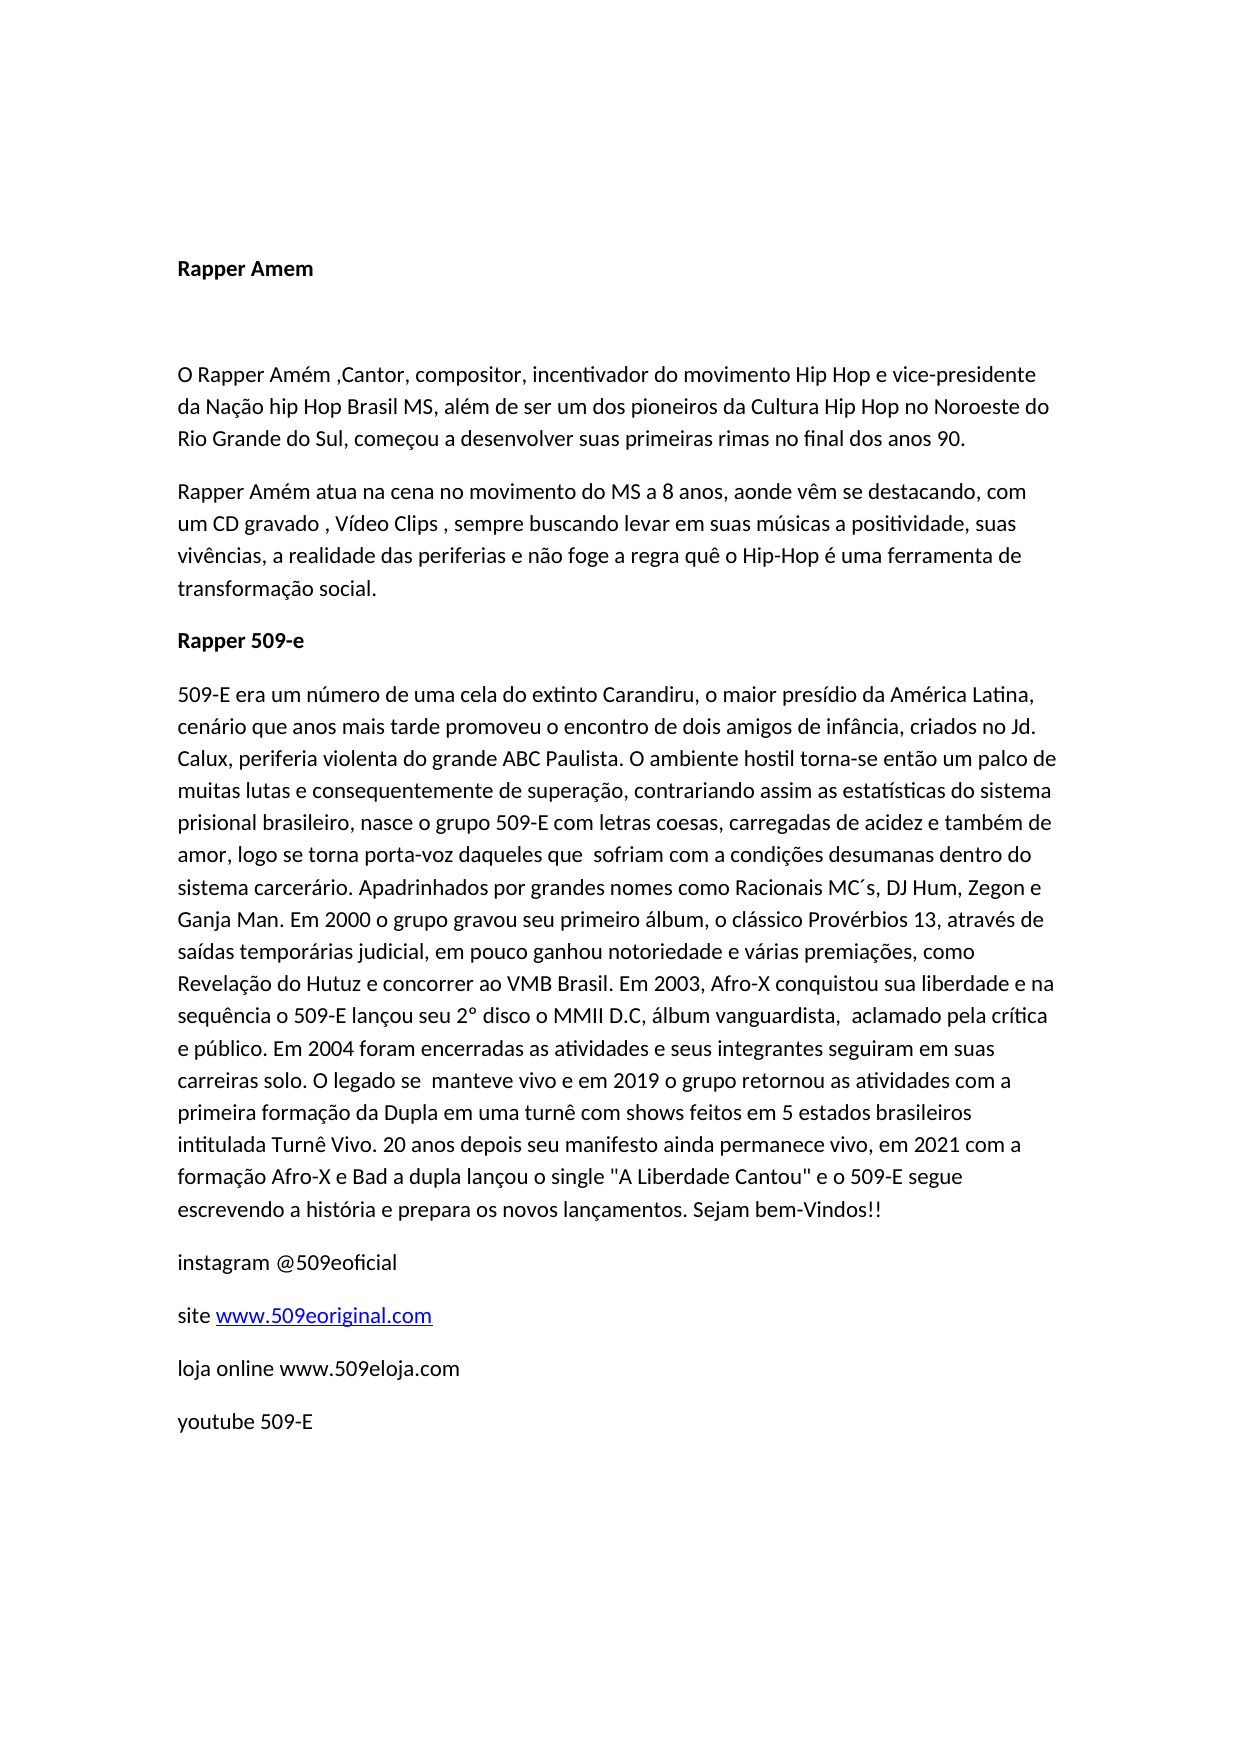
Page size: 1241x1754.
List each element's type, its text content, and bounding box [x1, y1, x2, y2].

text loja online www.509eloja.com [177, 1354, 1063, 1382]
text Rapper Amém atua na cena no movimento do MS a 8 anos, aonde vêm se destacando, com um CD gravado , Vídeo Clips , sempre buscando levar em suas músicas a positividade, suas vivências, a realidade das periferias e não foge a regra quê o Hip-Hop é uma ferramenta de transformação social. [177, 477, 1063, 602]
text youtube 509-E [177, 1407, 1063, 1435]
text 509-E era um número de uma cela do extinto Carandiru, o maior presídio da América Latina, cenário que anos mais tarde promoveu o encontro de dois amigos de infância, criados no Jd. Calux, periferia violenta do grande ABC Paulista. O ambiente hostil torna-se então um palco de muitas lutas e consequentemente de superação, contrariando assim as estatísticas do sistema prisional brasileiro, nasce o grupo 509-E com letras coesas, carregadas de acidez e também de amor, logo se torna porta-voz daqueles que sofriam com a condições desumanas dentro do sistema carcerário. Apadrinhados por grandes nomes como Racionais MC´s, DJ Hum, Zegon e Ganja Man. Em 2000 o grupo gravou seu primeiro álbum, o clássico Provérbios 13, através de saídas temporárias judicial, em pouco ganhou notoriedade e várias premiações, como Revelação do Hutuz e concorrer ao VMB Brasil. Em 2003, Afro-X conquistou sua liberdade e na sequência o 509-E lançou seu 2º disco o MMII D.C, álbum vanguardista, aclamado pela crítica e público. Em 2004 foram encerradas as atividades e seus integrantes seguiram em suas carreiras solo. O legado se manteve vivo e em 2019 o grupo retornou as atividades com a primeira formação da Dupla em uma turnê com shows feitos em 5 estados brasileiros intitulada Turnê Vivo. 20 anos depois seu manifesto ainda permanece vivo, em 2021 com a formação Afro-X e Bad a dupla lançou o single "A Liberdade Cantou" e o 509-E segue escrevendo a história e prepara os novos lançamentos. Sejam bem-Vindos!! [177, 680, 1063, 1223]
text O Rapper Amém ,Cantor, compositor, incentivador do movimento Hip Hop e vice-presidente da Nação hip Hop Brasil MS, além de ser um dos pioneiros da Cultura Hip Hop no Noroeste do Rio Grande do Sul, começou a desenvolver suas primeiras rimas no final dos anos 90. [177, 360, 1063, 452]
text Rapper 509-e [177, 627, 1063, 655]
text site www.509eoriginal.com [177, 1301, 1063, 1329]
text Rapper Amem [177, 254, 1063, 282]
text instagram @509eoficial [177, 1248, 1063, 1276]
